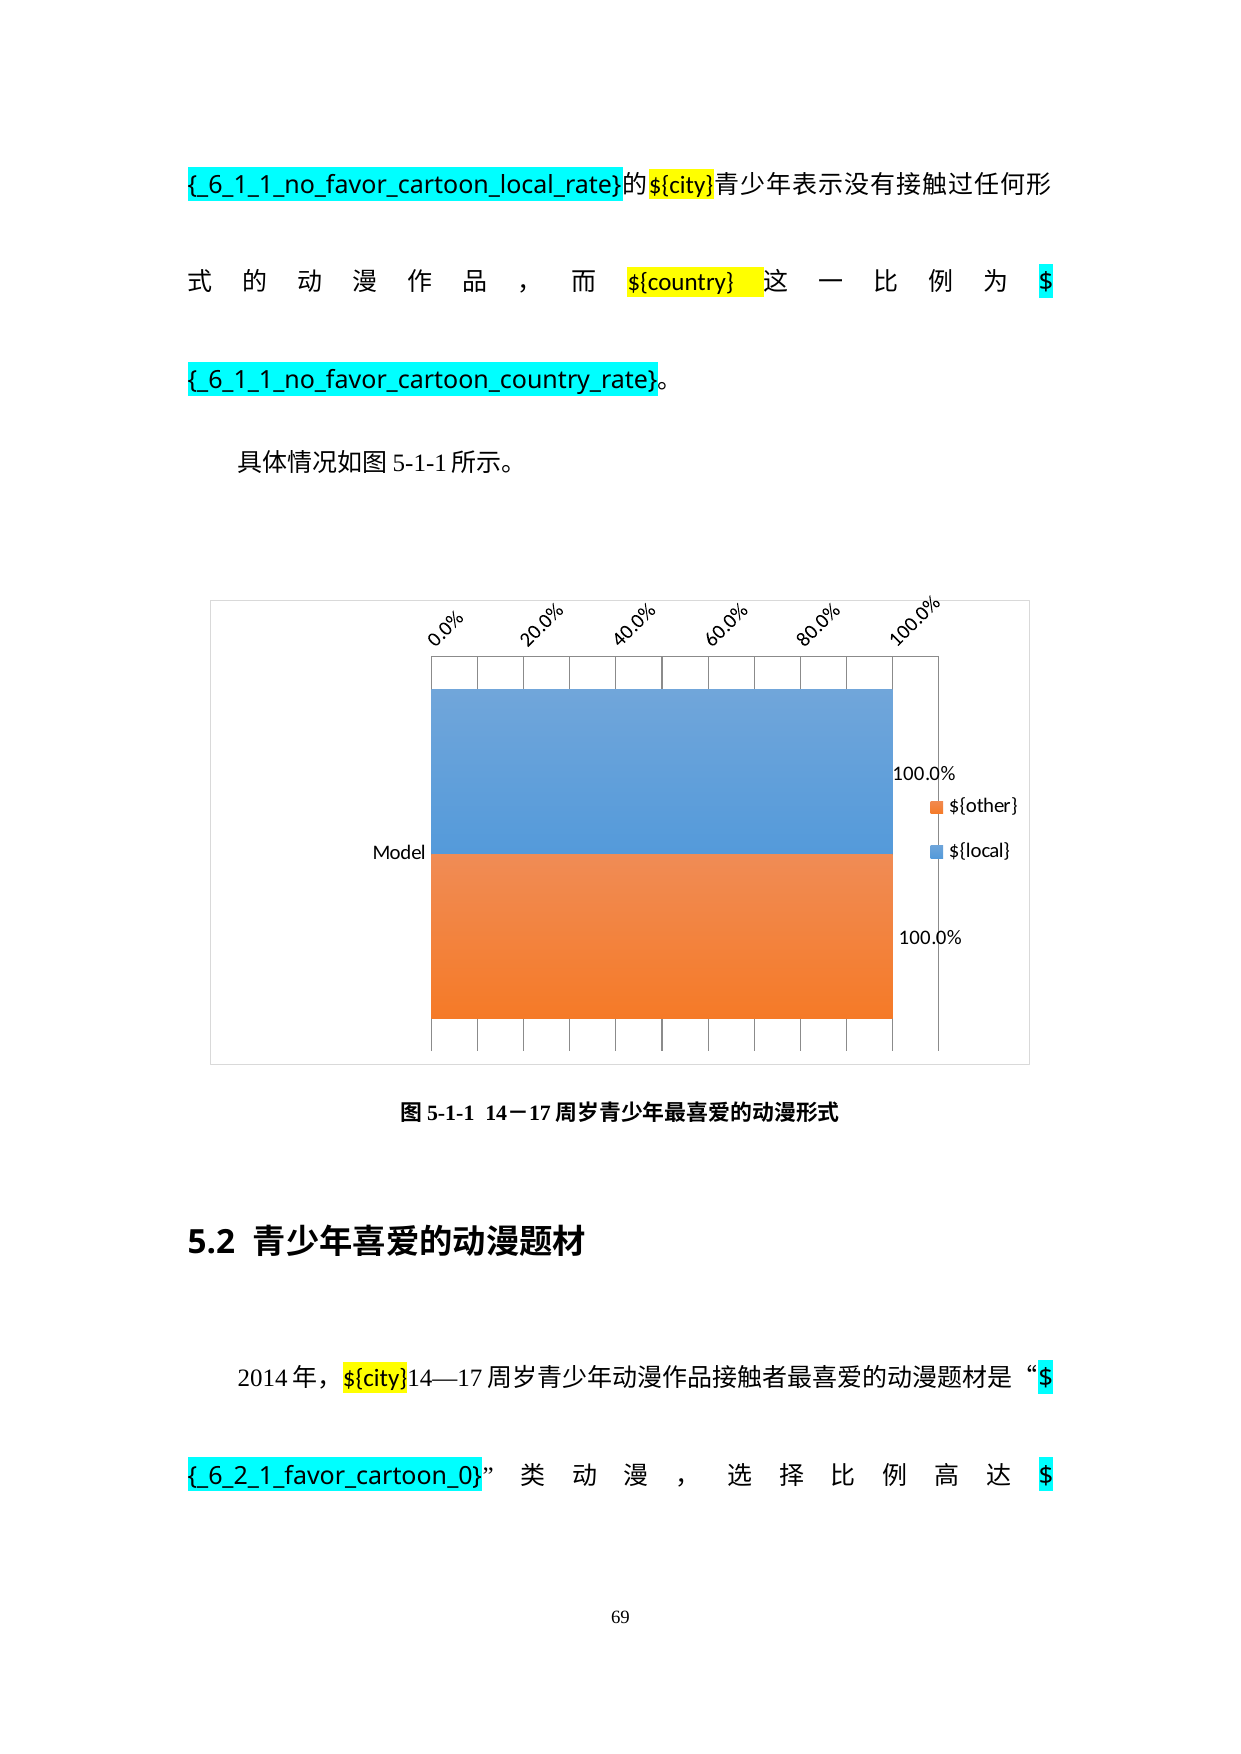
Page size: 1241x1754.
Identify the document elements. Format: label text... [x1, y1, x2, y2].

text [187, 150, 1053, 410]
text 图5-1-1 14－17周岁青少年最喜爱的动漫形式 [187, 1094, 1053, 1127]
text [187, 1343, 1053, 1506]
text 具体情况如图5-1-1所示。 [187, 428, 1053, 493]
text 5.2 青少年喜爱的动漫题材 [187, 1206, 1053, 1271]
